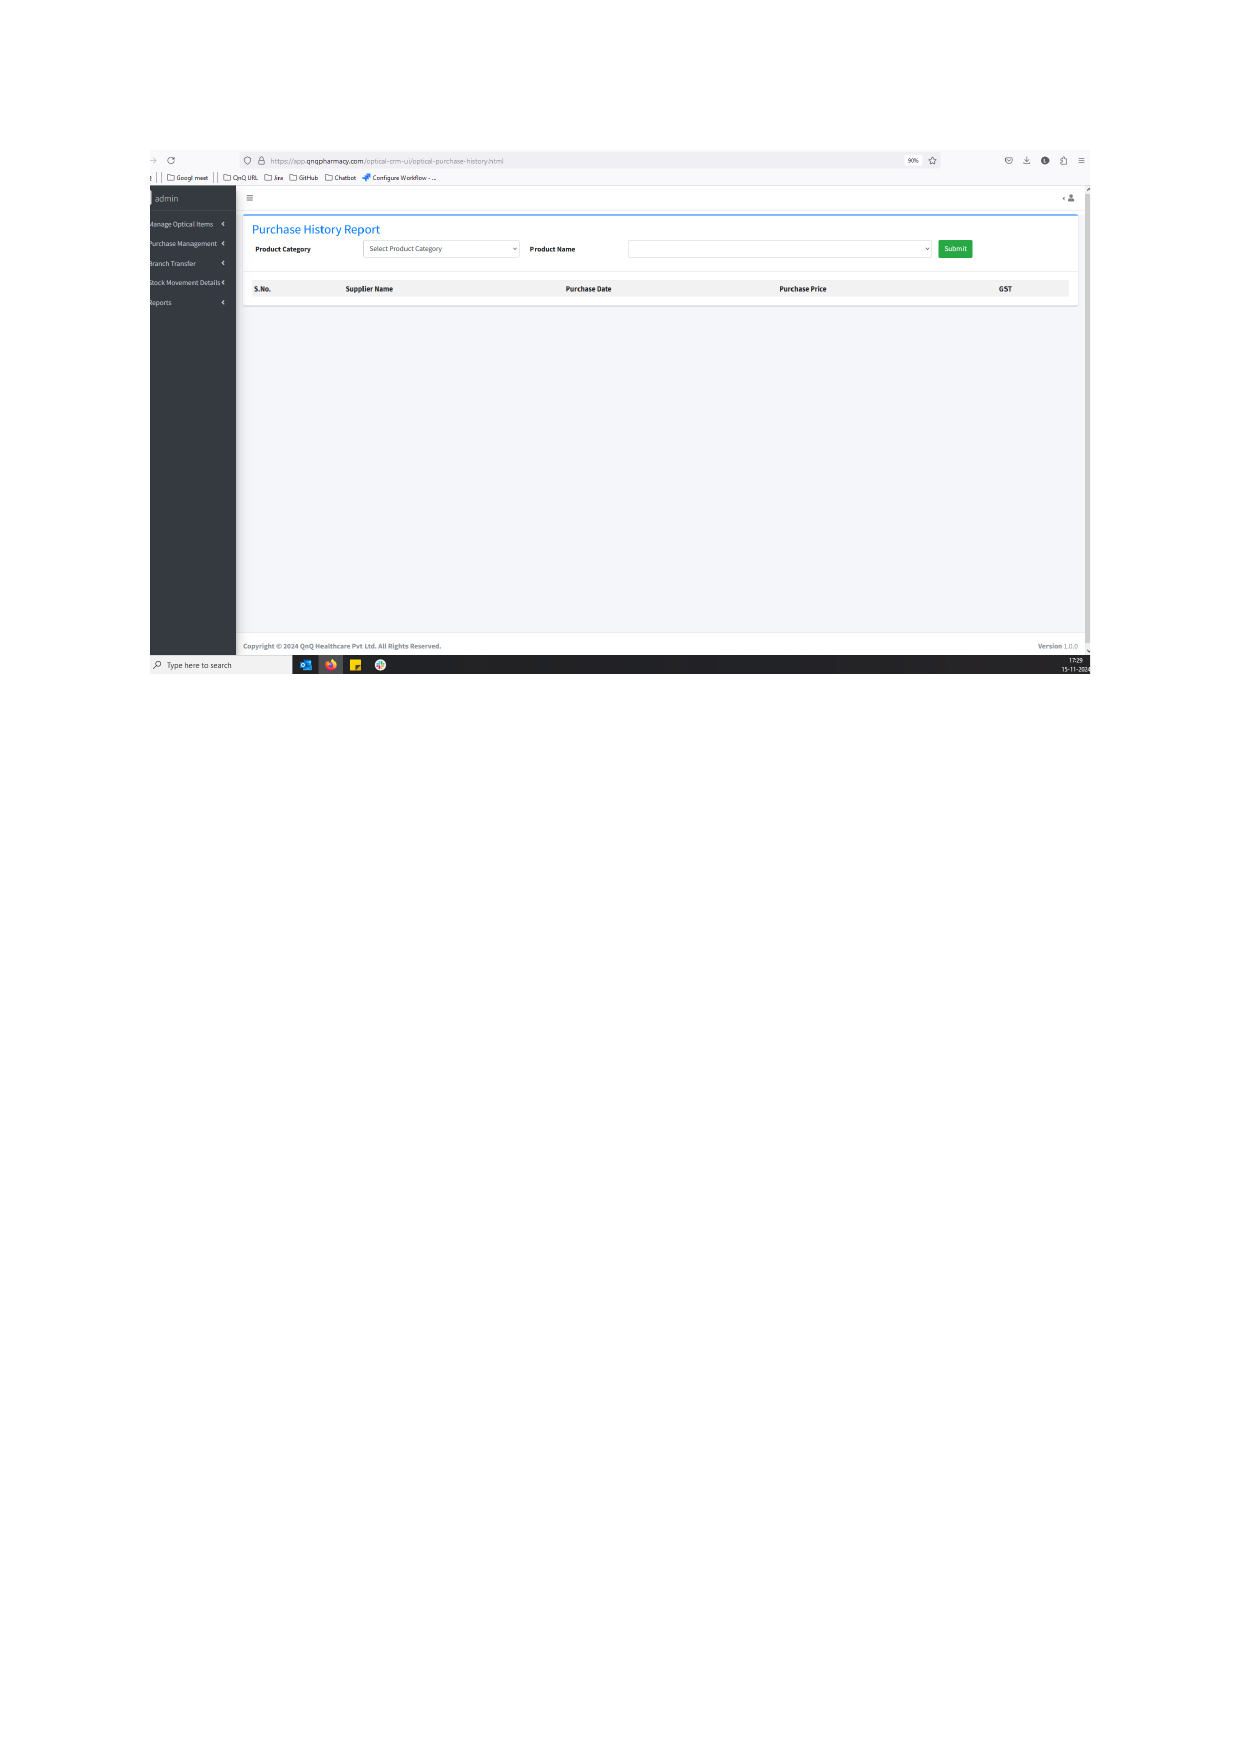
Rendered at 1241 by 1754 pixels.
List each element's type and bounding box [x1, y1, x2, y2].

picture [150, 150, 1091, 674]
